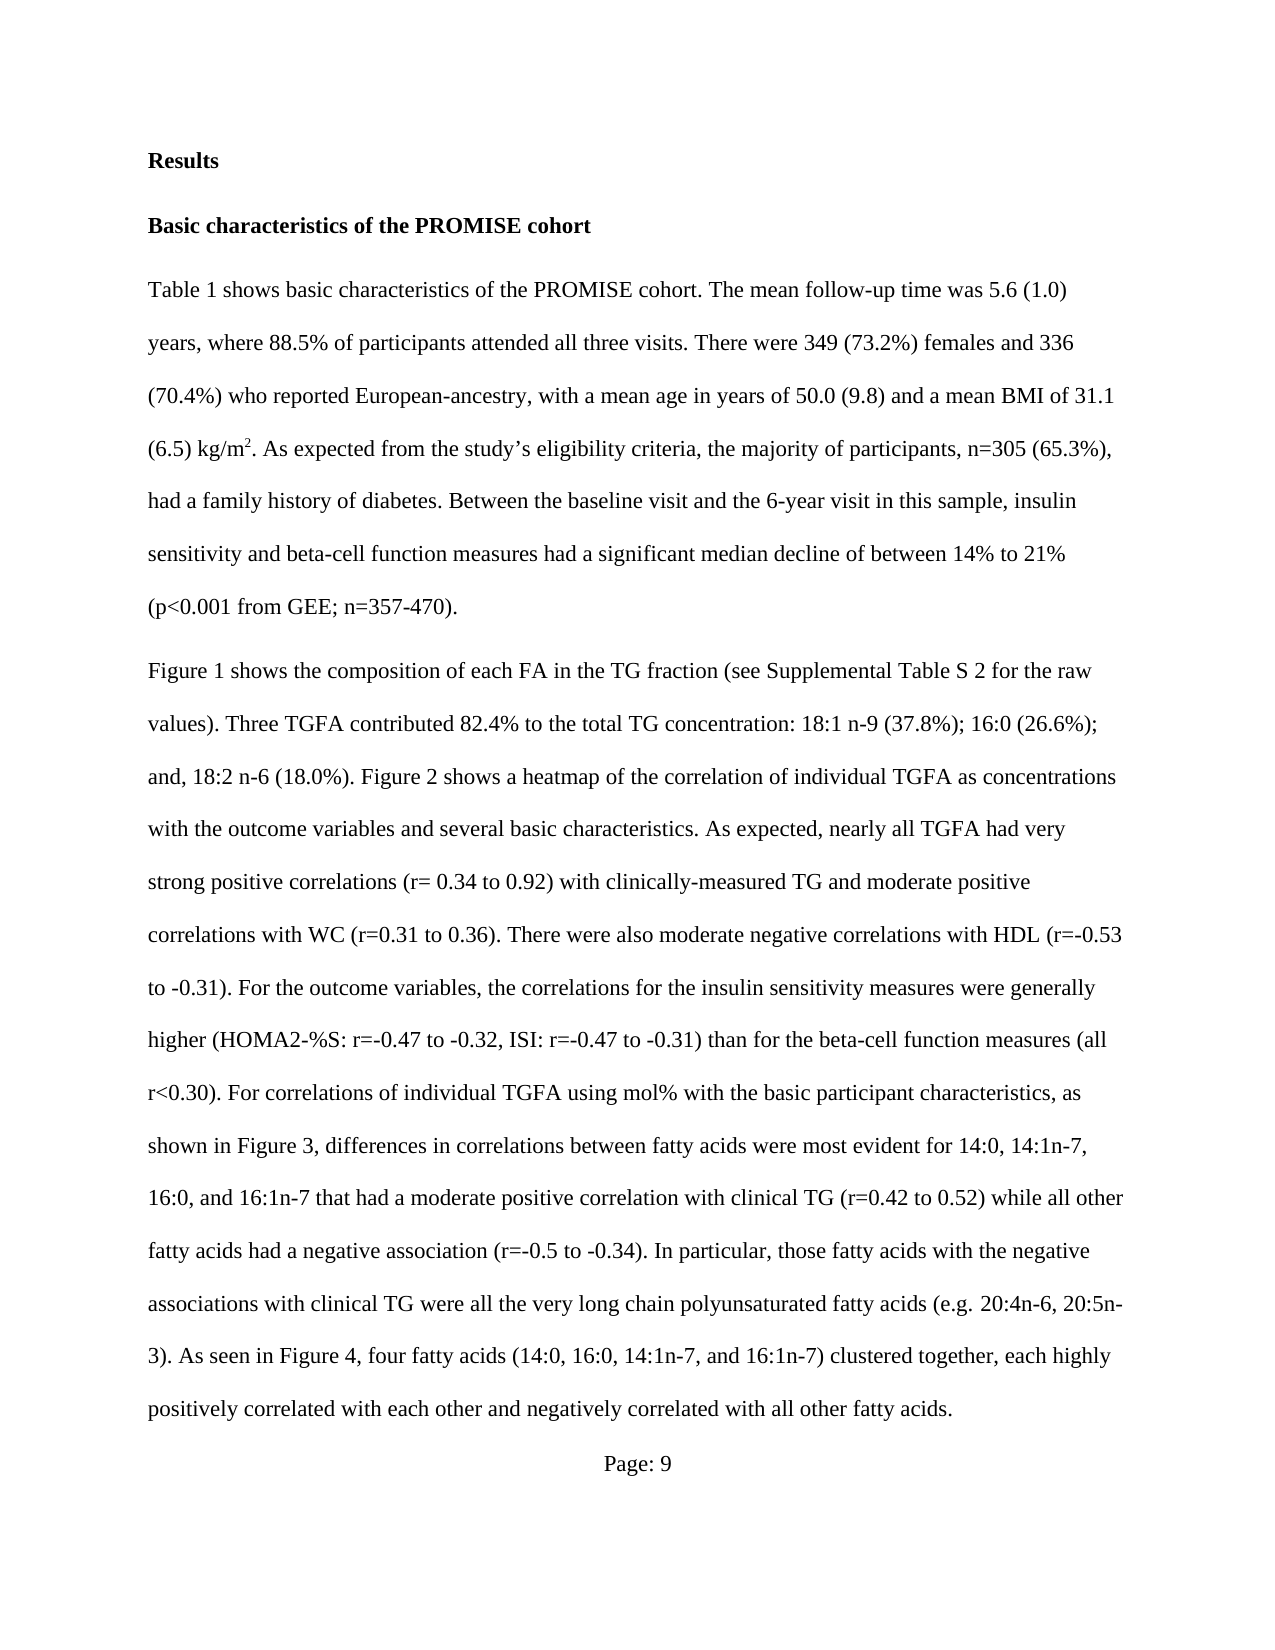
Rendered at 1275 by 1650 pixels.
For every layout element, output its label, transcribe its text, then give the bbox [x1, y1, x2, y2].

subtitle Basic characteristics of the PROMISE cohort [148, 212, 1127, 238]
text Table 1 shows basic characteristics of the PROMISE cohort. The mean follow-up time was 5.6 (1.0) years, where 88.5% of participants attended all three visits. There were 349 (73.2%) females and 336 (70.4%) who reported European-ancestry, with a mean age in years of 50.0 (9.8) and a mean BMI of 31.1 (6.5) kg/m2. As expected from the study’s eligibility criteria, the majority of participants, n=305 (65.3%), had a family history of diabetes. Between the baseline visit and the 6-year visit in this sample, insulin sensitivity and beta-cell function measures had a significant median decline of between 14% to 21% (p<0.001 from GEE; n=357-470). [148, 277, 1127, 619]
subtitle Results [148, 148, 1127, 174]
text Figure 1 shows the composition of each FA in the TG fraction (see Supplemental Table S 2 for the raw values). Three TGFA contributed 82.4% to the total TG concentration: 18:1 n-9 (37.8%); 16:0 (26.6%); and, 18:2 n-6 (18.0%). Figure 2 shows a heatmap of the correlation of individual TGFA as concentrations with the outcome variables and several basic characteristics. As expected, nearly all TGFA had very strong positive correlations (r= 0.34 to 0.92) with clinically-measured TG and moderate positive correlations with WC (r=0.31 to 0.36). There were also moderate negative correlations with HDL (r=-0.53 to -0.31). For the outcome variables, the correlations for the insulin sensitivity measures were generally higher (HOMA2-%S: r=-0.47 to -0.32, ISI: r=-0.47 to -0.31) than for the beta-cell function measures (all r<0.30). For correlations of individual TGFA using mol% with the basic participant characteristics, as shown in Figure 3, differences in correlations between fatty acids were most evident for 14:0, 14:1n-7, 16:0, and 16:1n-7 that had a moderate positive correlation with clinical TG (r=0.42 to 0.52) while all other fatty acids had a negative association (r=-0.5 to -0.34). In particular, those fatty acids with the negative associations with clinical TG were all the very long chain polyunsaturated fatty acids (e.g. 20:4n-6, 20:5n-3). As seen in Figure 4, four fatty acids (14:0, 16:0, 14:1n-7, and 16:1n-7) clustered together, each highly positively correlated with each other and negatively correlated with all other fatty acids. [148, 657, 1127, 1422]
